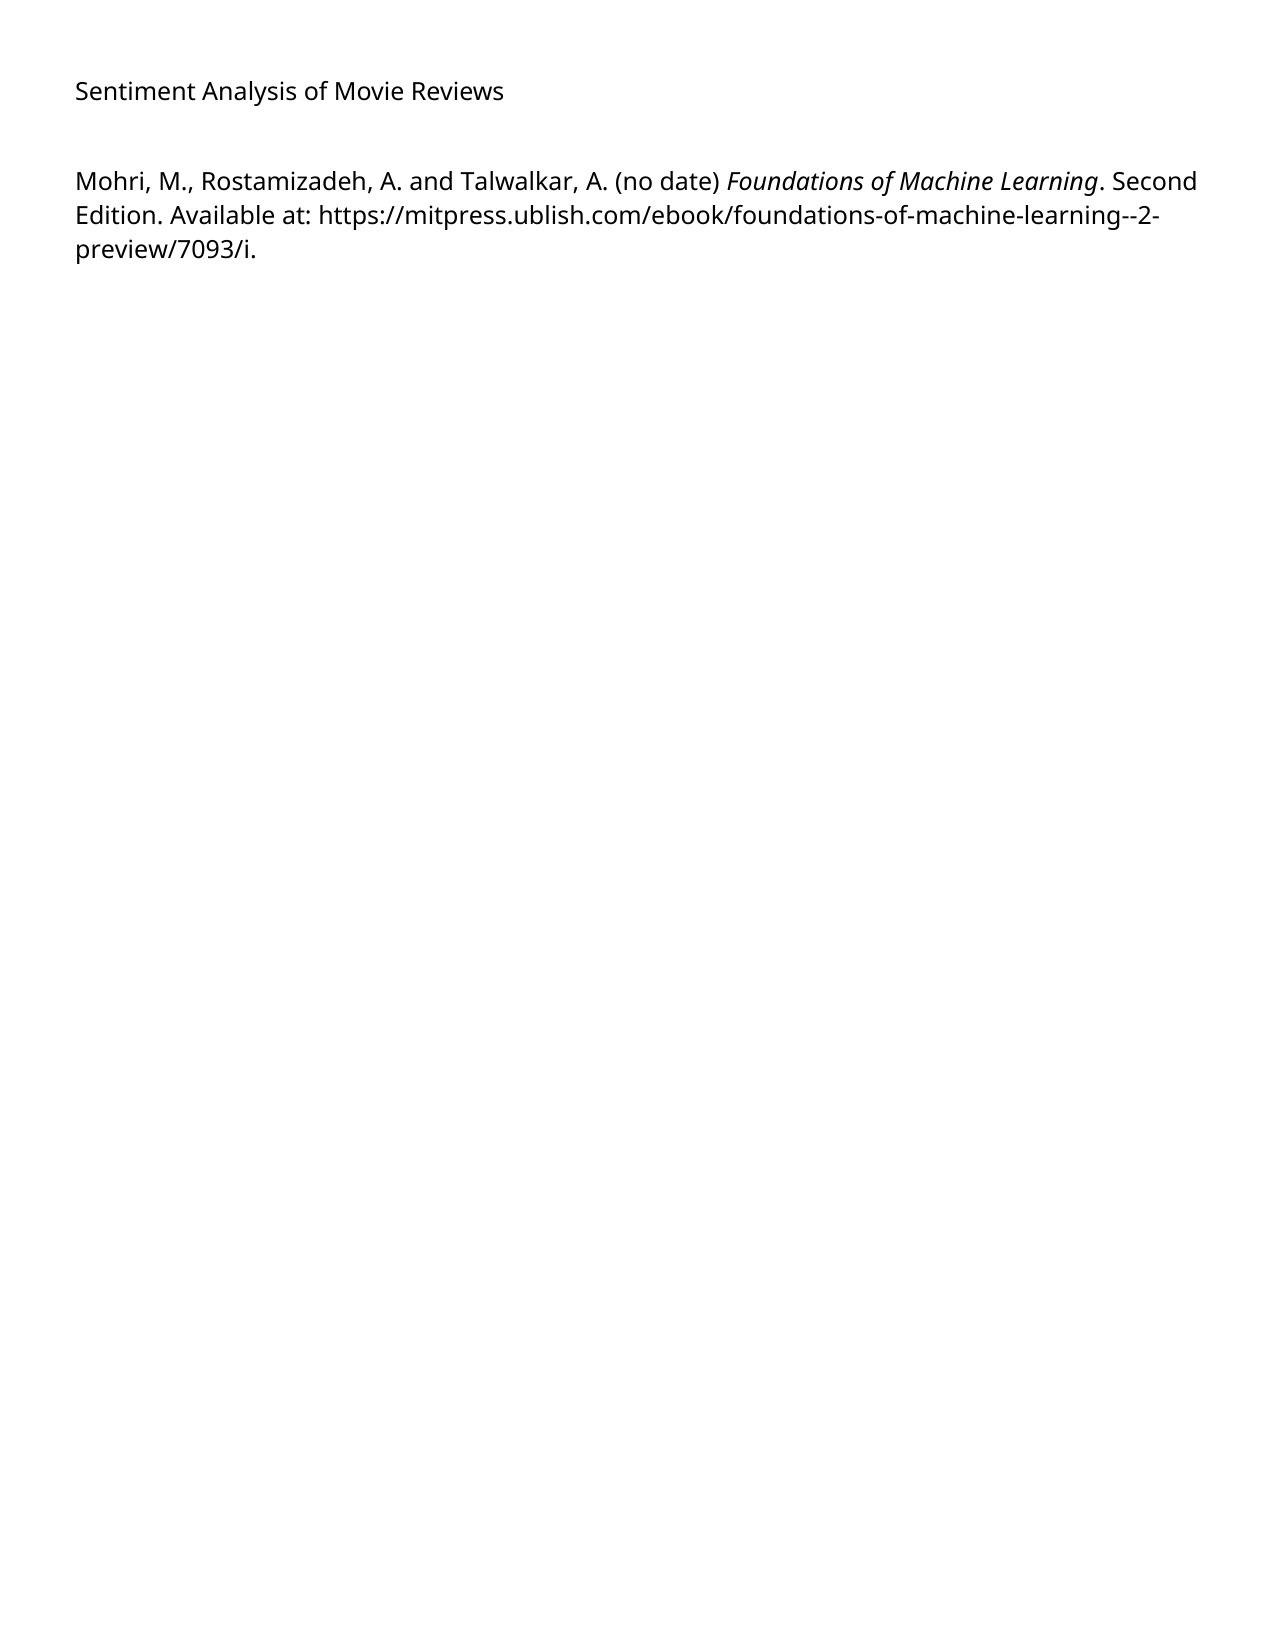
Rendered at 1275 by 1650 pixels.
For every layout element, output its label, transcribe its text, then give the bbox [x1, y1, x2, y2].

text Mohri, M., Rostamizadeh, A. and Talwalkar, A. (no date) Foundations of Machine Learning. Second Edition. Available at: https://mitpress.ublish.com/ebook/foundations-of-machine-learning--2-preview/7093/i. [75, 164, 1200, 266]
